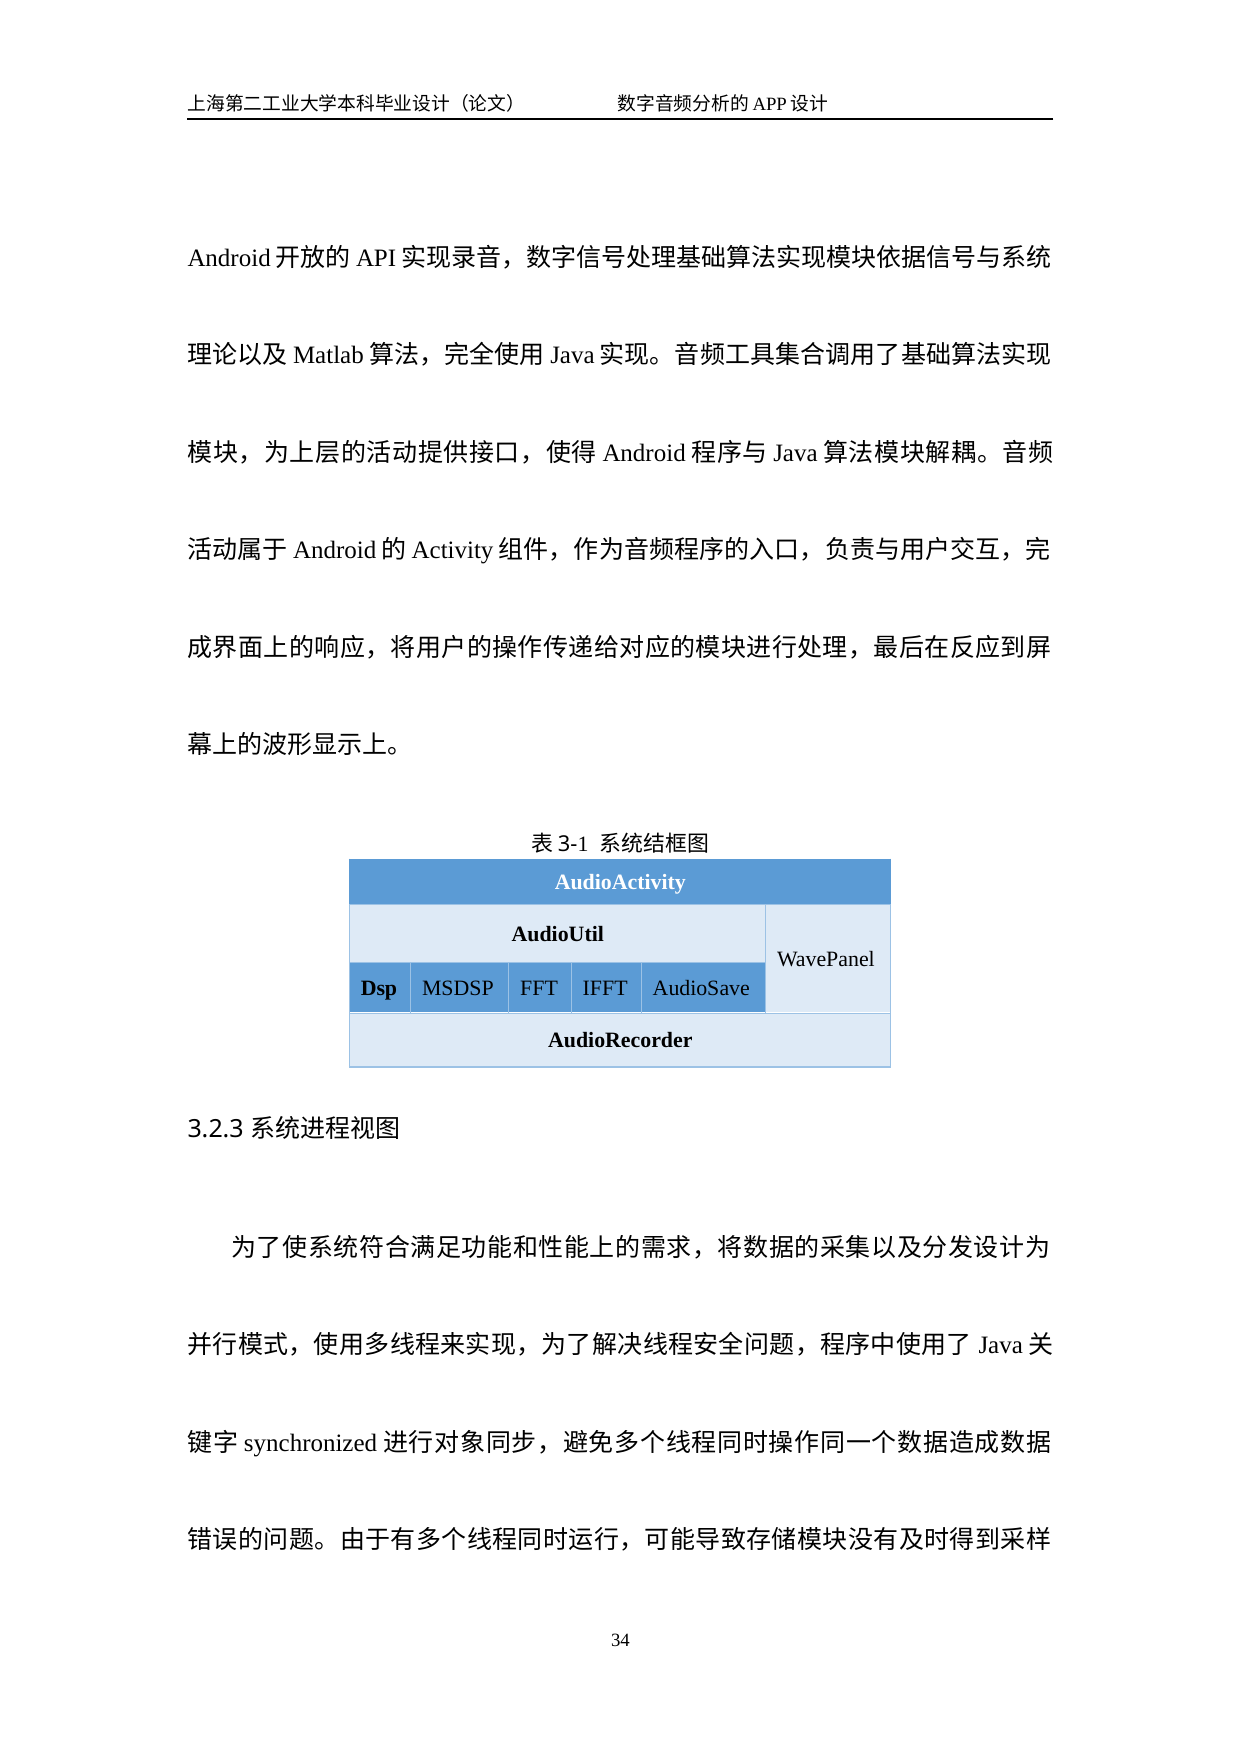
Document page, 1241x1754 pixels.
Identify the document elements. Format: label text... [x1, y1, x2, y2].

table_cell MSDSP [411, 963, 508, 1012]
table_cell AudioRecorder [350, 1014, 890, 1066]
table_header AudioActivity [350, 860, 890, 904]
subtitle 3.2.3 系统进程视图 [187, 1094, 1053, 1159]
text 表3-1 系统结框图 [187, 826, 1053, 858]
table_cell IFFT [572, 963, 641, 1012]
table_cell Dsp [350, 963, 410, 1012]
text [187, 223, 1053, 775]
table_cell FFT [509, 963, 571, 1012]
table_cell WavePanel [766, 905, 890, 1012]
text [187, 1213, 1053, 1571]
table_cell AudioUtil [350, 905, 765, 962]
table_cell AudioSave [642, 963, 765, 1012]
